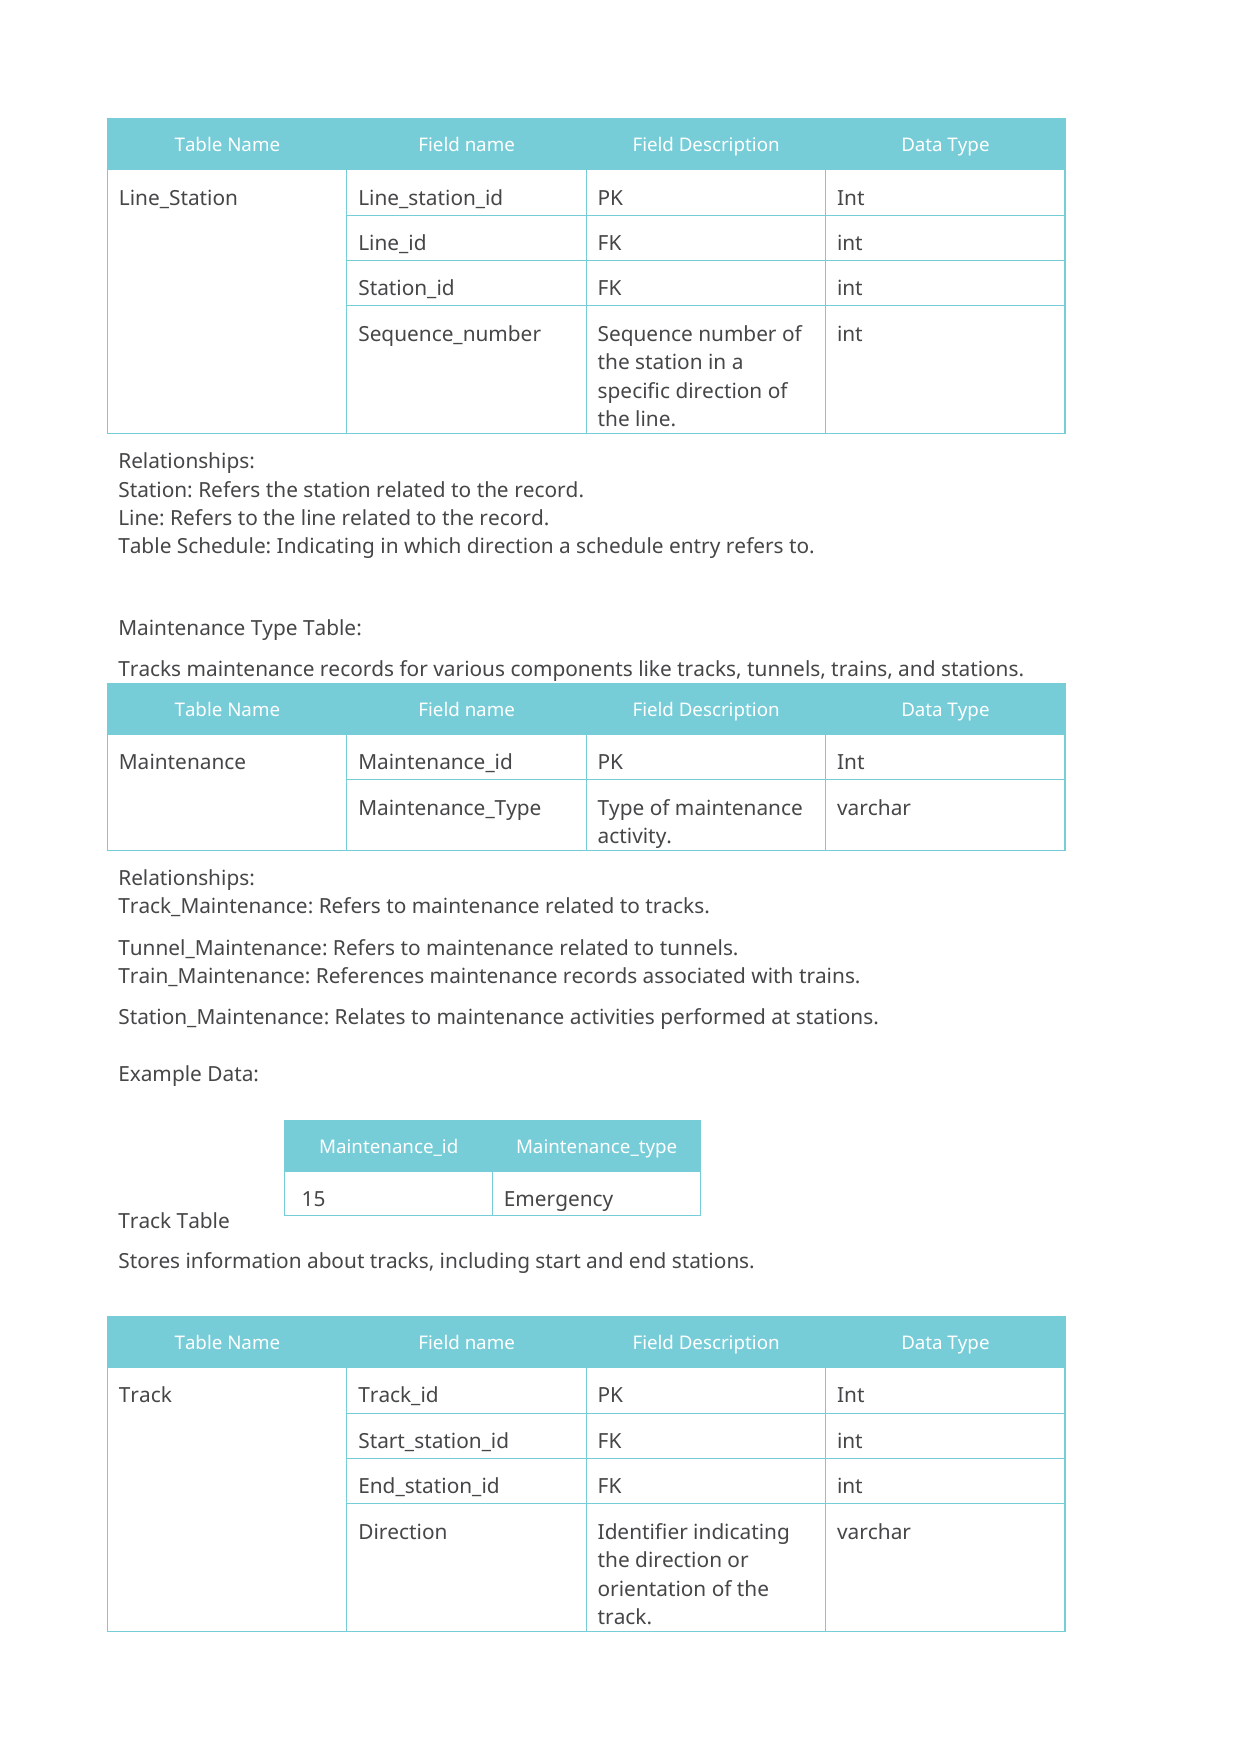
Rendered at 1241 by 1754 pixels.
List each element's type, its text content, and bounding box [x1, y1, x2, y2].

text Relationships: Track_Maintenance: Refers to maintenance related to tracks. [118, 863, 1152, 920]
table_cell Track [108, 1368, 346, 1631]
table_header Data Type [826, 119, 1064, 169]
table_cell Identifier indicating the direction or orientation of the track. [587, 1504, 825, 1631]
table_cell Maintenance_Type [347, 780, 586, 850]
table_header Table Name [108, 1317, 346, 1367]
text Maintenance Type Table: [118, 613, 1152, 642]
text Tunnel_Maintenance: Refers to maintenance related to tunnels. Train_Maintenance: References maintenance records associated with trains. [118, 933, 1152, 989]
table_header Field name [347, 1317, 586, 1367]
text Track Table [118, 1206, 1152, 1234]
table_header Maintenance_type [493, 1121, 700, 1171]
table_cell PK [587, 170, 825, 214]
table_header Data Type [826, 1317, 1064, 1367]
table_header Maintenance_id [285, 1121, 492, 1171]
table_cell Line_station_id [347, 170, 586, 214]
table_cell Sequence_number [347, 306, 586, 433]
table_cell FK [587, 1459, 825, 1503]
table_cell int [826, 1459, 1064, 1503]
table_cell Line_Station [108, 170, 346, 433]
table_cell PK [587, 1368, 825, 1412]
table_cell Emergency [493, 1172, 700, 1215]
table_cell Type of maintenance activity. [587, 780, 825, 850]
table_header Table Name [108, 684, 346, 734]
table_cell Direction [347, 1504, 586, 1631]
table_cell Station_id [347, 261, 586, 305]
table_header Field Description [587, 119, 825, 169]
text Station_Maintenance: Relates to maintenance activities performed at stations. Example Data: [118, 1002, 1152, 1111]
table_cell varchar [826, 780, 1064, 850]
table_cell int [826, 306, 1064, 433]
table_cell int [826, 216, 1064, 260]
table_cell Int [826, 170, 1064, 214]
text Relationships: Station: Refers the station related to the record. Line: Refers to the line related to the record. Table Schedule: Indicating in which direction a schedule entry refers to. [118, 446, 1152, 560]
table_header Data Type [826, 684, 1064, 734]
table_cell Track_id [347, 1368, 586, 1412]
table_header Field Description [587, 1317, 825, 1367]
table_cell FK [587, 1414, 825, 1458]
table_cell Maintenance_id [347, 735, 586, 779]
table_cell Int [826, 735, 1064, 779]
table_header Field Description [587, 684, 825, 734]
table_cell FK [587, 261, 825, 305]
table_cell Maintenance [108, 735, 346, 850]
table_cell End_station_id [347, 1459, 586, 1503]
table_cell 15 [285, 1172, 492, 1215]
text Stores information about tracks, including start and end stations. [118, 1247, 1152, 1275]
table_header Field name [347, 684, 586, 734]
table_cell varchar [826, 1504, 1064, 1631]
table_cell Start_station_id [347, 1414, 586, 1458]
text Tracks maintenance records for various components like tracks, tunnels, trains, and stations. [118, 654, 1152, 683]
table_header Table Name [108, 119, 346, 169]
table_cell PK [587, 735, 825, 779]
table_cell int [826, 261, 1064, 305]
table_cell Sequence number of the station in a specific direction of the line. [587, 306, 825, 433]
table_cell int [826, 1414, 1064, 1458]
table_cell Int [826, 1368, 1064, 1412]
table_cell Line_id [347, 216, 586, 260]
table_cell FK [587, 216, 825, 260]
table_header Field name [347, 119, 586, 169]
